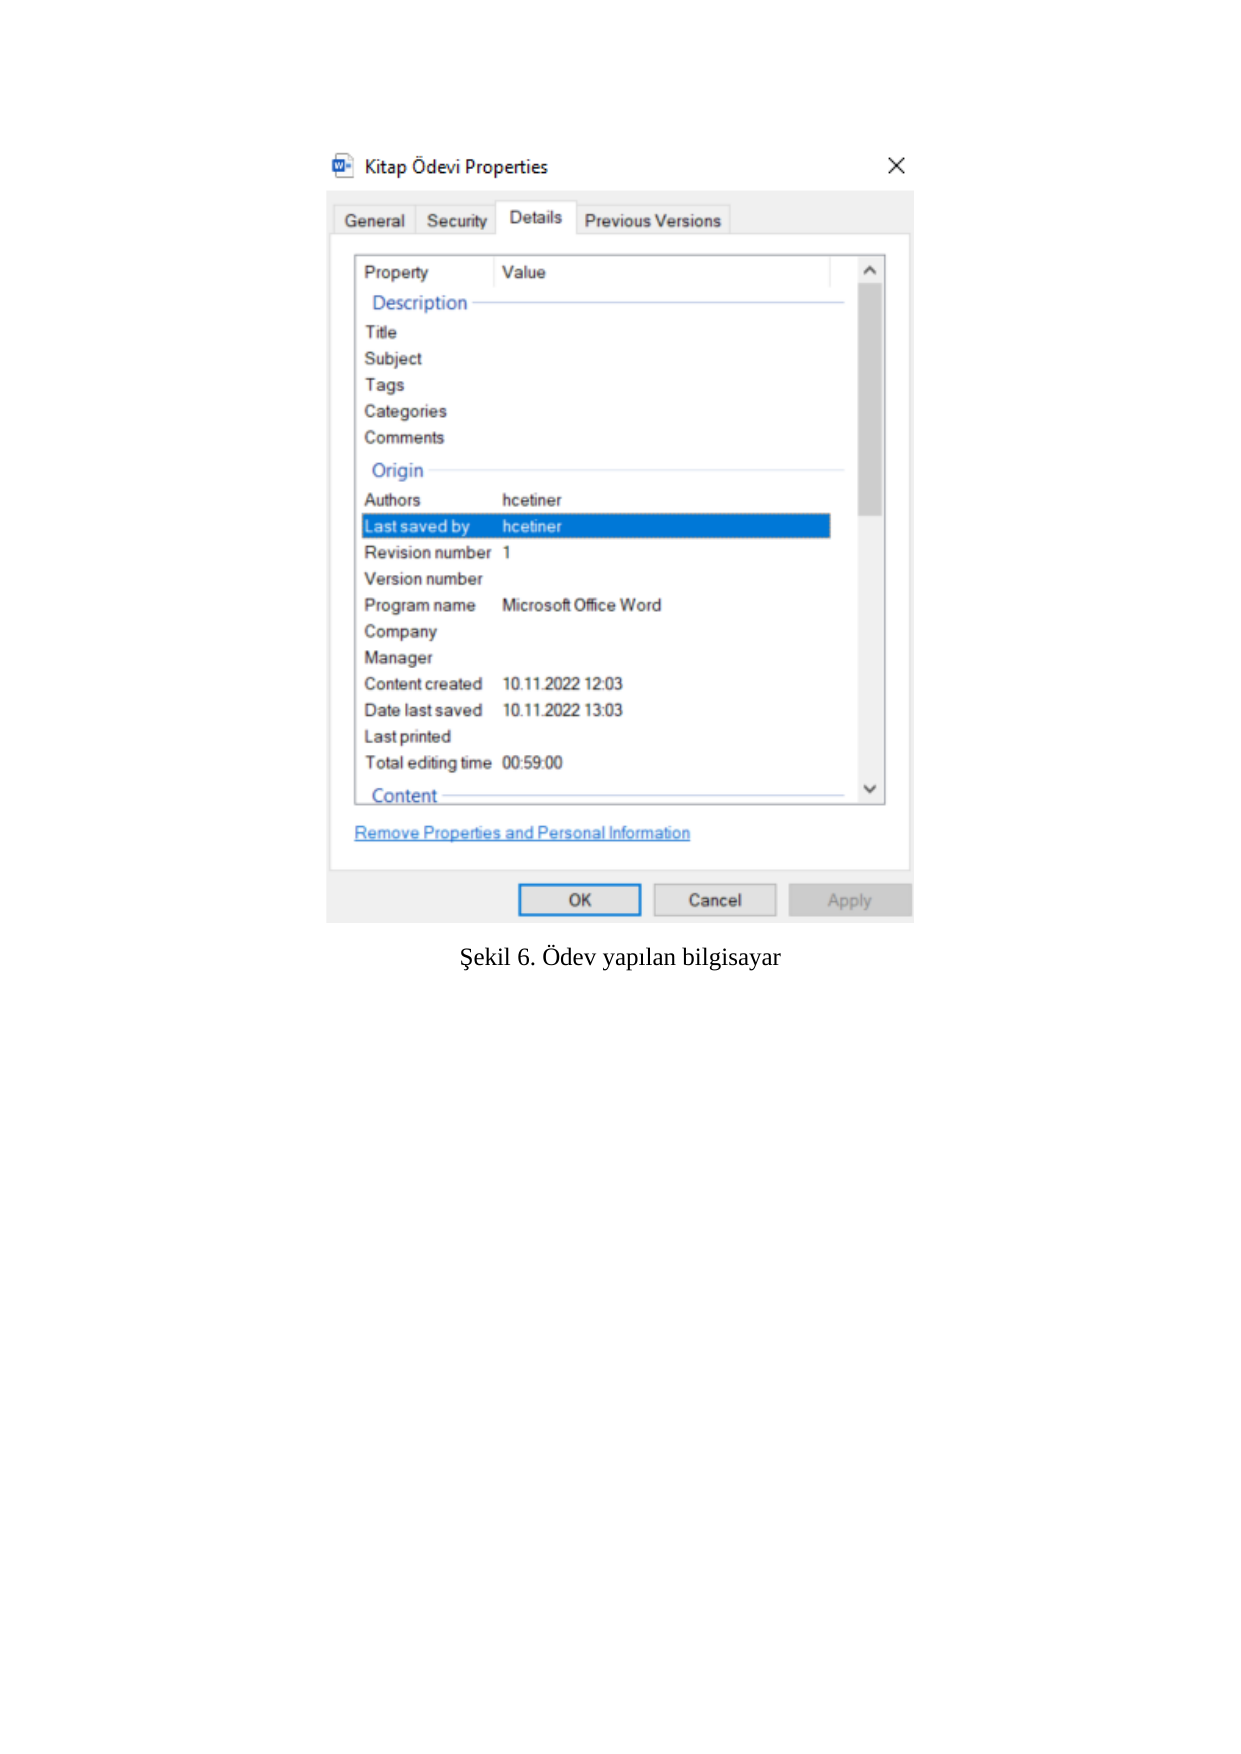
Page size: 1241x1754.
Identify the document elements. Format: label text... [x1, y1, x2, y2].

picture [326, 147, 914, 923]
